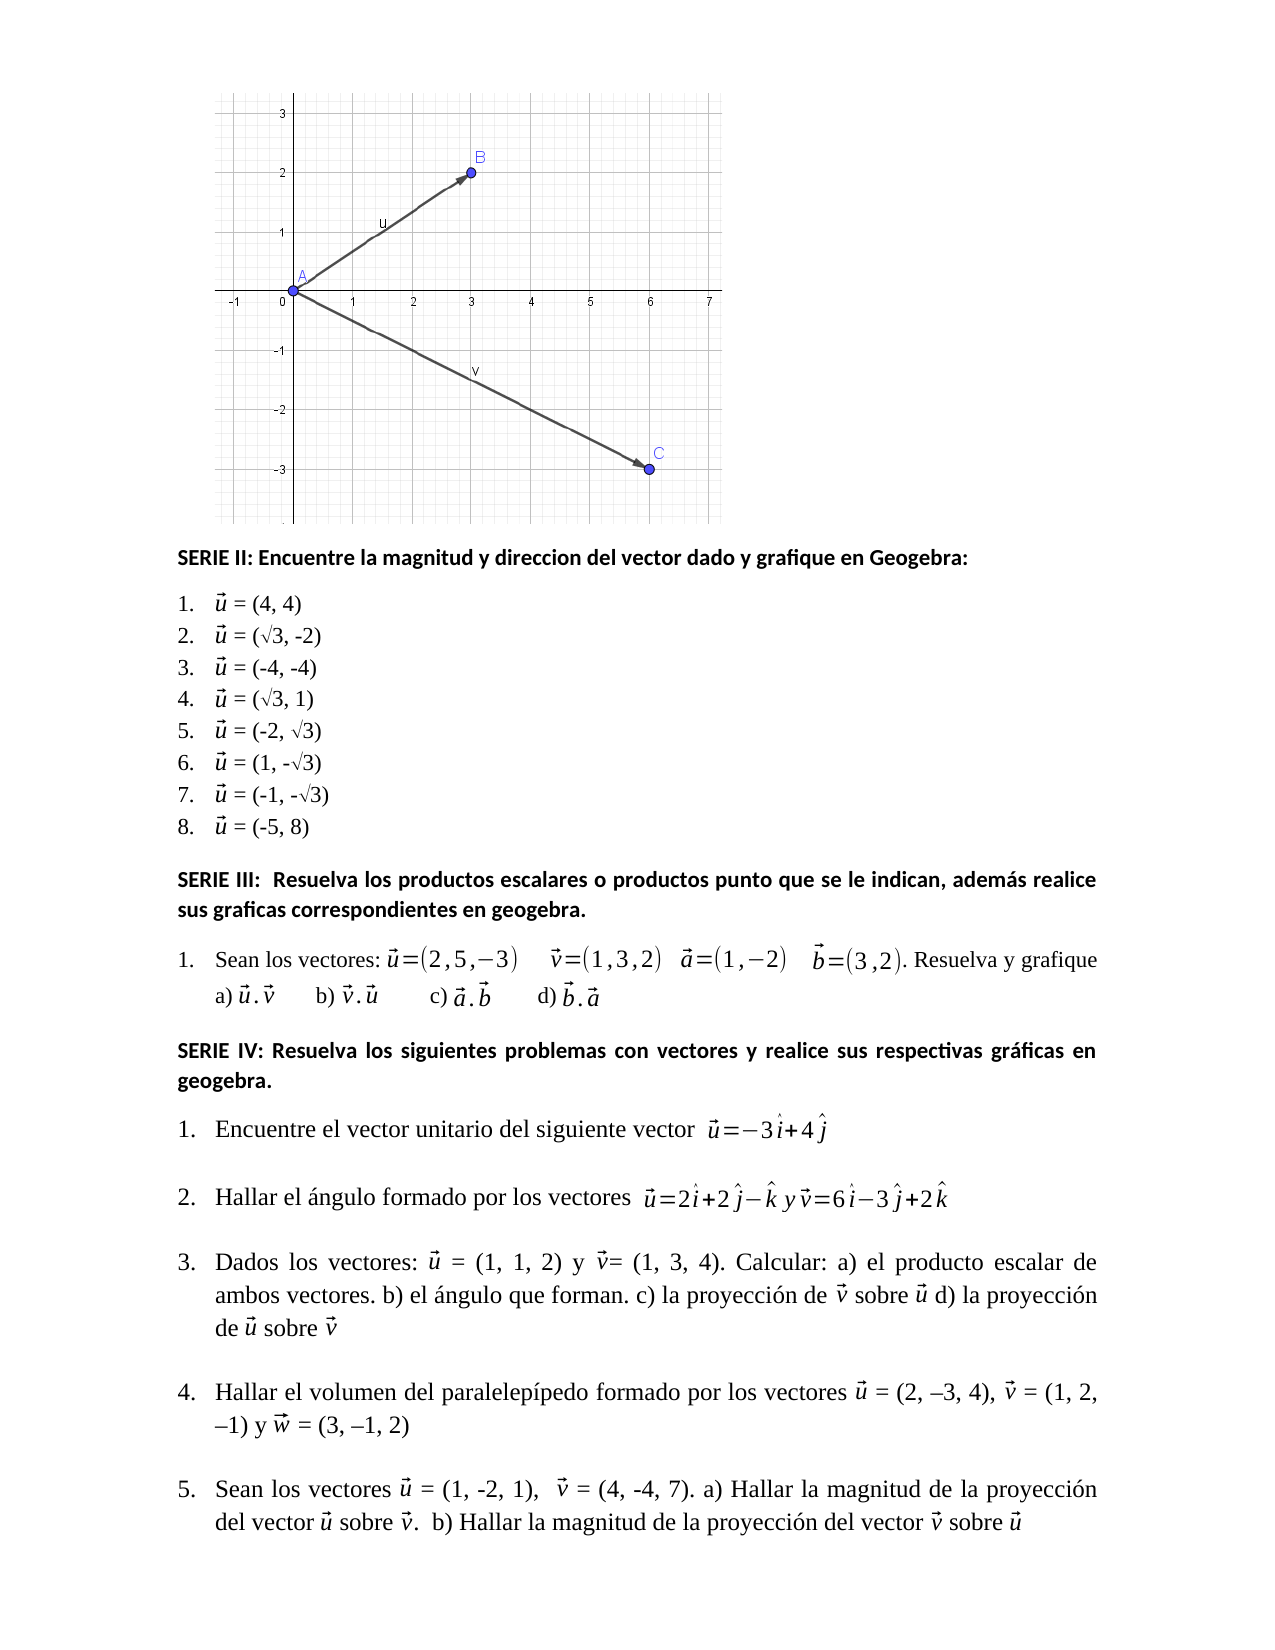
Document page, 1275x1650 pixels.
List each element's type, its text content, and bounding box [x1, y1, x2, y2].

list = (3, 1) [177, 685, 1098, 713]
list = (4, 4) [177, 589, 1098, 617]
list Encuentre el vector unitario del siguiente vector [177, 1113, 1098, 1143]
list Hallar el ángulo formado por los vectores [177, 1181, 1098, 1212]
list = (1, -3) [177, 749, 1098, 777]
list Hallar el volumen del paralelepípedo formado por los vectores = (2, –3, 4), = (1, 2, –1) y = (3, –1, 2) [177, 1377, 1098, 1439]
list = (-2, 3) [177, 717, 1098, 745]
list Sean los vectores: . Resuelva y grafique a) b) c) d) [177, 942, 1098, 1011]
text SERIE IV: Resuelva los siguientes problemas con vectores y realice sus respectivas gráficas en geogebra. [177, 1036, 1098, 1094]
list Sean los vectores = (1, -2, 1), = (4, -4, 7). a) Hallar la magnitud de la proyección del vector sobre . b) Hallar la magnitud de la proyección del vector sobre [177, 1474, 1098, 1536]
list = (3, -2) [177, 621, 1098, 649]
text SERIE III: Resuelva los productos escalares o productos punto que se le indican, además realice sus graficas correspondientes en geogebra. [177, 865, 1098, 923]
list Dados los vectores: = (1, 1, 2) y = (1, 3, 4). Calcular: a) el producto escalar de ambos vectores. b) el ángulo que forman. c) la proyección de sobre d) la proyección de sobre [177, 1247, 1098, 1342]
list = (-1, -3) [177, 781, 1098, 809]
list = (-5, 8) [177, 813, 1098, 841]
text SERIE II: Encuentre la magnitud y direccion del vector dado y grafique en Geogebra: [177, 543, 1098, 571]
list = (-4, -4) [177, 653, 1098, 681]
picture [214, 93, 723, 524]
